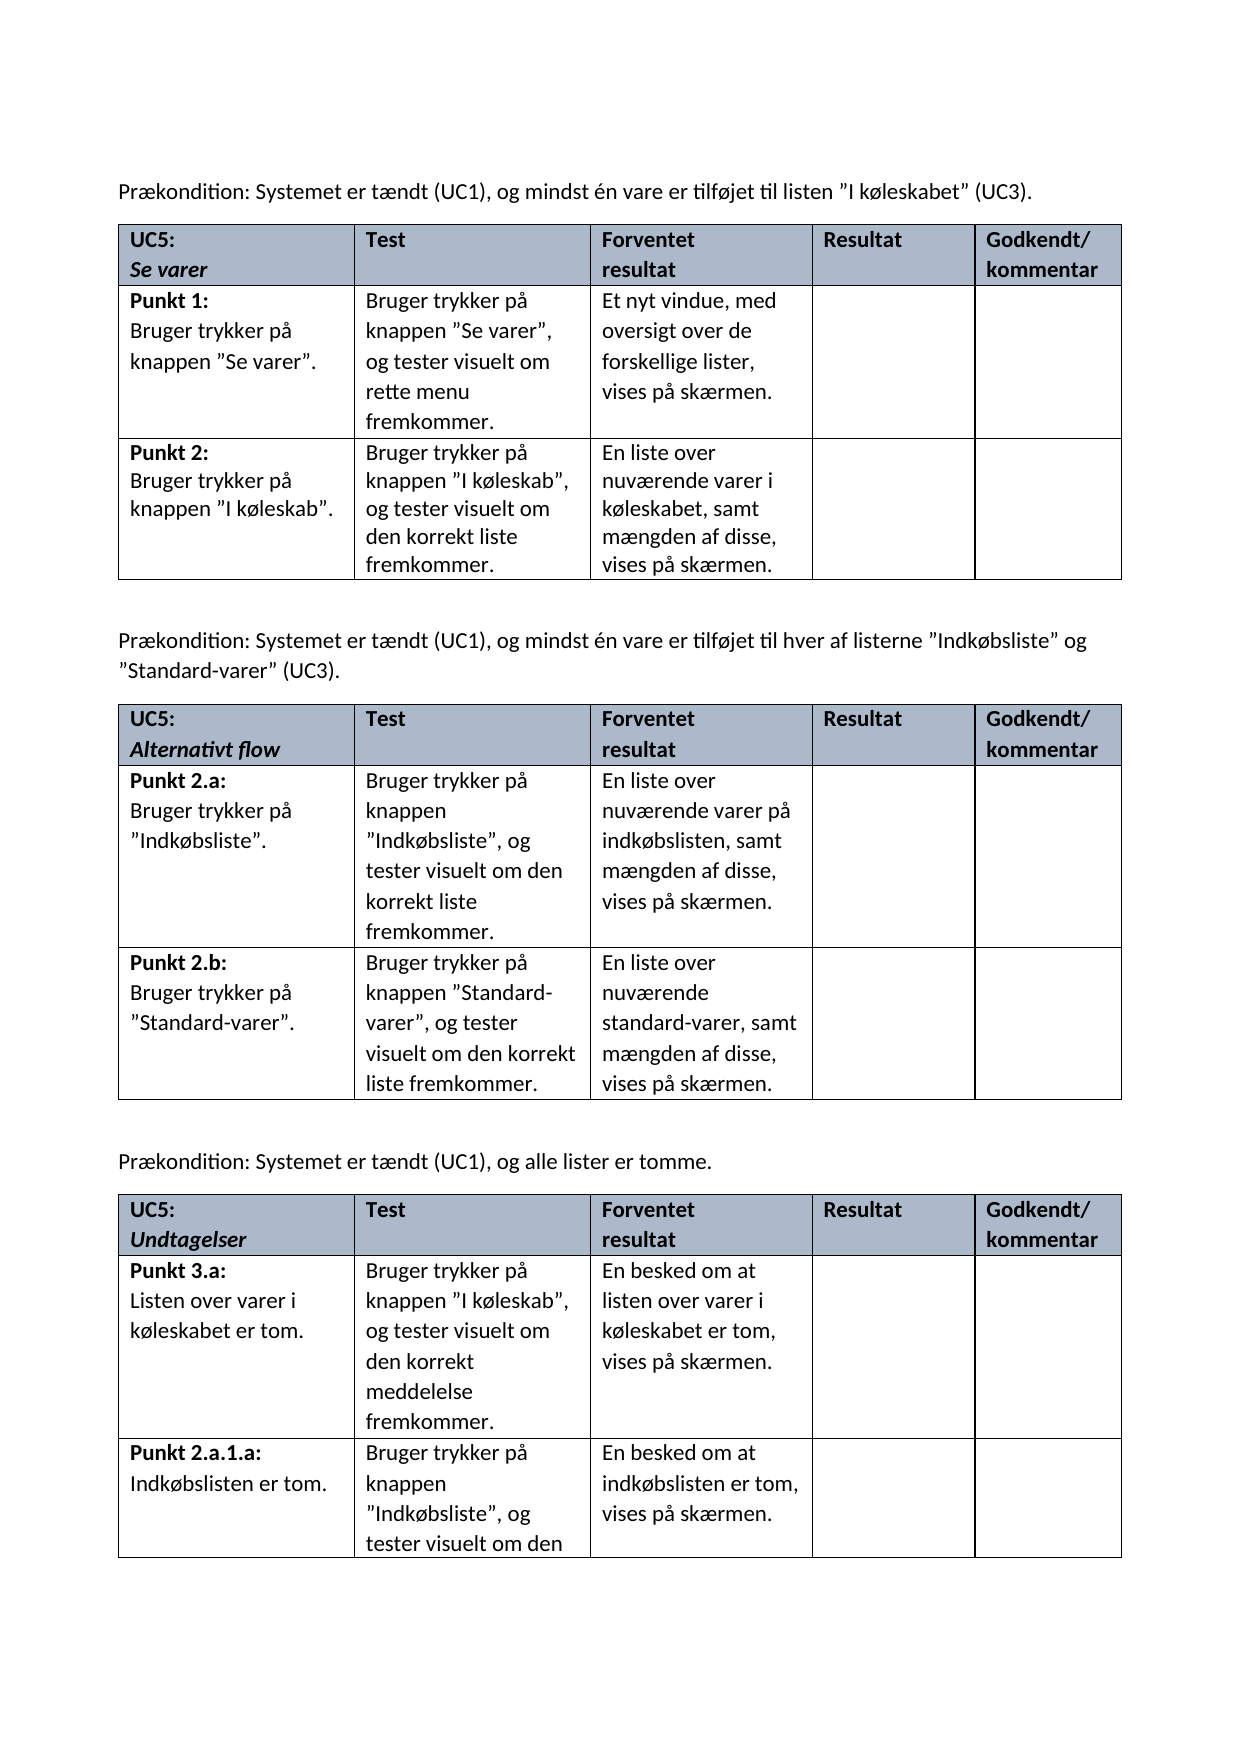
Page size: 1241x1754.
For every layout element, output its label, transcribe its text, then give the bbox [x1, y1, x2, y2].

table_cell Bruger trykker på knappen ”I køleskab”, og tester visuelt om den korrekt meddelelse fremkommer. [355, 1256, 590, 1437]
table_header UC5: Se varer [119, 225, 354, 285]
table_cell Punkt 3.a: Listen over varer i køleskabet er tom. [119, 1256, 354, 1437]
table_cell Punkt 2.a: Bruger trykker på ”Indkøbsliste”. [119, 766, 354, 947]
table_cell [976, 1256, 1121, 1437]
table_cell [976, 1439, 1121, 1557]
table_cell [976, 766, 1121, 947]
table_header Test [355, 705, 590, 765]
text Prækondition: Systemet er tændt (UC1), og alle lister er tomme. [118, 1147, 1122, 1175]
table_cell [976, 439, 1121, 578]
text Prækondition: Systemet er tændt (UC1), og mindst én vare er tilføjet til hver af listerne ”Indkøbsliste” og ”Standard-varer” (UC3). [118, 626, 1122, 685]
table_header Godkendt/ kommentar [976, 1195, 1121, 1255]
table_cell Punkt 2.b: Bruger trykker på ”Standard-varer”. [119, 948, 354, 1099]
table_header Forventet resultat [591, 705, 812, 765]
table_header UC5: Undtagelser [119, 1195, 354, 1255]
table_cell [976, 948, 1121, 1099]
table_cell Bruger trykker på knappen ”Se varer”, og tester visuelt om rette menu fremkommer. [355, 286, 590, 437]
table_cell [119, 1439, 354, 1557]
table_cell Bruger trykker på knappen ”Indkøbsliste”, og tester visuelt om den korrekt liste fremkommer. [355, 766, 590, 947]
table_header Forventet resultat [591, 225, 812, 285]
table_header Godkendt/ kommentar [976, 705, 1121, 765]
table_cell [355, 1439, 590, 1557]
table_header Resultat [813, 225, 974, 285]
table_cell En liste over nuværende varer på indkøbslisten, samt mængden af disse, vises på skærmen. [591, 766, 812, 947]
table_cell [813, 286, 974, 437]
table_cell Punkt 2: Bruger trykker på knappen ”I køleskab”. [119, 439, 354, 578]
table_cell Bruger trykker på knappen ”Standard-varer”, og tester visuelt om den korrekt liste fremkommer. [355, 948, 590, 1099]
table_header Resultat [813, 1195, 974, 1255]
text Prækondition: Systemet er tændt (UC1), og mindst én vare er tilføjet til listen ”I køleskabet” (UC3). [118, 177, 1122, 205]
table_header Forventet resultat [591, 1195, 812, 1255]
table_cell [813, 766, 974, 947]
table_cell En liste over nuværende standard-varer, samt mængden af disse, vises på skærmen. [591, 948, 812, 1099]
table_cell En besked om at listen over varer i køleskabet er tom, vises på skærmen. [591, 1256, 812, 1437]
table_cell [976, 286, 1121, 437]
table_cell [813, 439, 974, 578]
table_header Test [355, 1195, 590, 1255]
table_header Resultat [813, 705, 974, 765]
table_cell Punkt 1: Bruger trykker på knappen ”Se varer”. [119, 286, 354, 437]
table_cell [813, 1439, 974, 1557]
table_cell En liste over nuværende varer i køleskabet, samt mængden af disse, vises på skærmen. [591, 439, 812, 578]
table_header Godkendt/ kommentar [976, 225, 1121, 285]
table_header Test [355, 225, 590, 285]
table_header UC5: Alternativt flow [119, 705, 354, 765]
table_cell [591, 1439, 812, 1557]
table_cell [813, 948, 974, 1099]
table_cell Bruger trykker på knappen ”I køleskab”, og tester visuelt om den korrekt liste fremkommer. [355, 439, 590, 578]
table_cell Et nyt vindue, med oversigt over de forskellige lister, vises på skærmen. [591, 286, 812, 437]
table_cell [813, 1256, 974, 1437]
